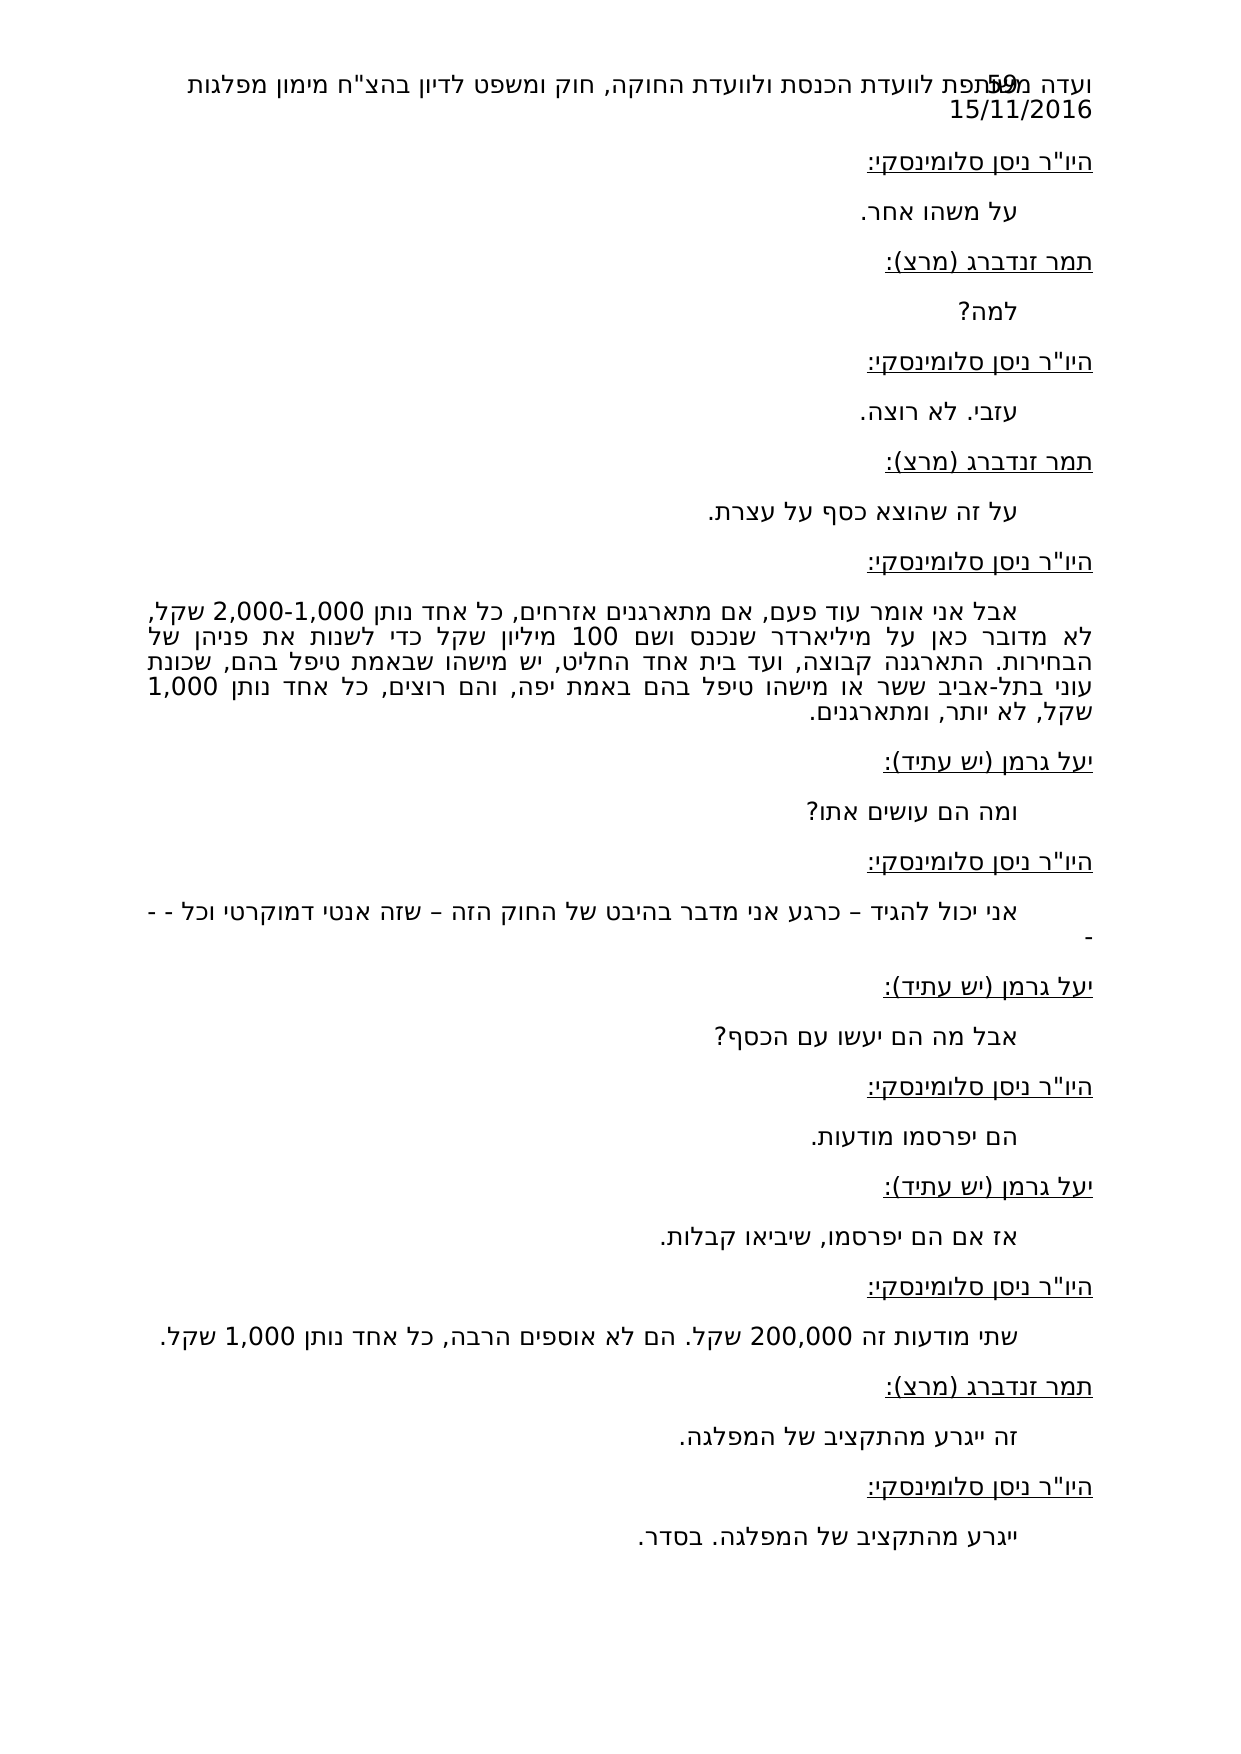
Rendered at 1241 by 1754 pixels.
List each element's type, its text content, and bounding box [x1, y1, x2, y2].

text יעל גרמן (יש עתיד): [147, 975, 1093, 1000]
text זה ייגרע מהתקציב של המפלגה. [147, 1425, 1093, 1450]
text על משהו אחר. [147, 200, 1093, 225]
text אבל מה הם יעשו עם הכסף? [147, 1025, 1093, 1050]
text עזבי. לא רוצה. [147, 400, 1093, 425]
text היו"ר ניסן סלומינסקי: [147, 150, 1093, 175]
text היו"ר ניסן סלומינסקי: [147, 850, 1093, 875]
text אבל אני אומר עוד פעם, אם מתארגנים אזרחים, כל אחד נותן 2,000-1,000 שקל, לא מדובר כאן על מיליארדר שנכנס ושם 100 מיליון שקל כדי לשנות את פניהן של הבחירות. התארגנה קבוצה, ועד בית אחד החליט, יש מישהו שבאמת טיפל בהם, שכונת עוני בתל-אביב ששר או מישהו טיפל בהם באמת יפה, והם רוצים, כל אחד נותן 1,000 שקל, לא יותר, ומתארגנים. [147, 600, 1093, 725]
text הם יפרסמו מודעות. [147, 1125, 1093, 1150]
text ייגרע מהתקציב של המפלגה. בסדר. [147, 1525, 1093, 1550]
text תמר זנדברג (מרצ): [147, 250, 1093, 275]
text היו"ר ניסן סלומינסקי: [147, 1075, 1093, 1100]
text ומה הם עושים אתו? [147, 800, 1093, 825]
text יעל גרמן (יש עתיד): [147, 750, 1093, 775]
text היו"ר ניסן סלומינסקי: [147, 350, 1093, 375]
text על זה שהוצא כסף על עצרת. [147, 500, 1093, 525]
text למה? [147, 300, 1093, 325]
text אני יכול להגיד – כרגע אני מדבר בהיבט של החוק הזה – שזה אנטי דמוקרטי וכל - - - [147, 900, 1093, 950]
text היו"ר ניסן סלומינסקי: [147, 1275, 1093, 1300]
text תמר זנדברג (מרצ): [147, 1375, 1093, 1400]
text אז אם הם יפרסמו, שיביאו קבלות. [147, 1225, 1093, 1250]
text היו"ר ניסן סלומינסקי: [147, 1475, 1093, 1500]
text תמר זנדברג (מרצ): [147, 450, 1093, 475]
text יעל גרמן (יש עתיד): [147, 1175, 1093, 1200]
text היו"ר ניסן סלומינסקי: [147, 550, 1093, 575]
text שתי מודעות זה 200,000 שקל. הם לא אוספים הרבה, כל אחד נותן 1,000 שקל. [147, 1325, 1093, 1350]
